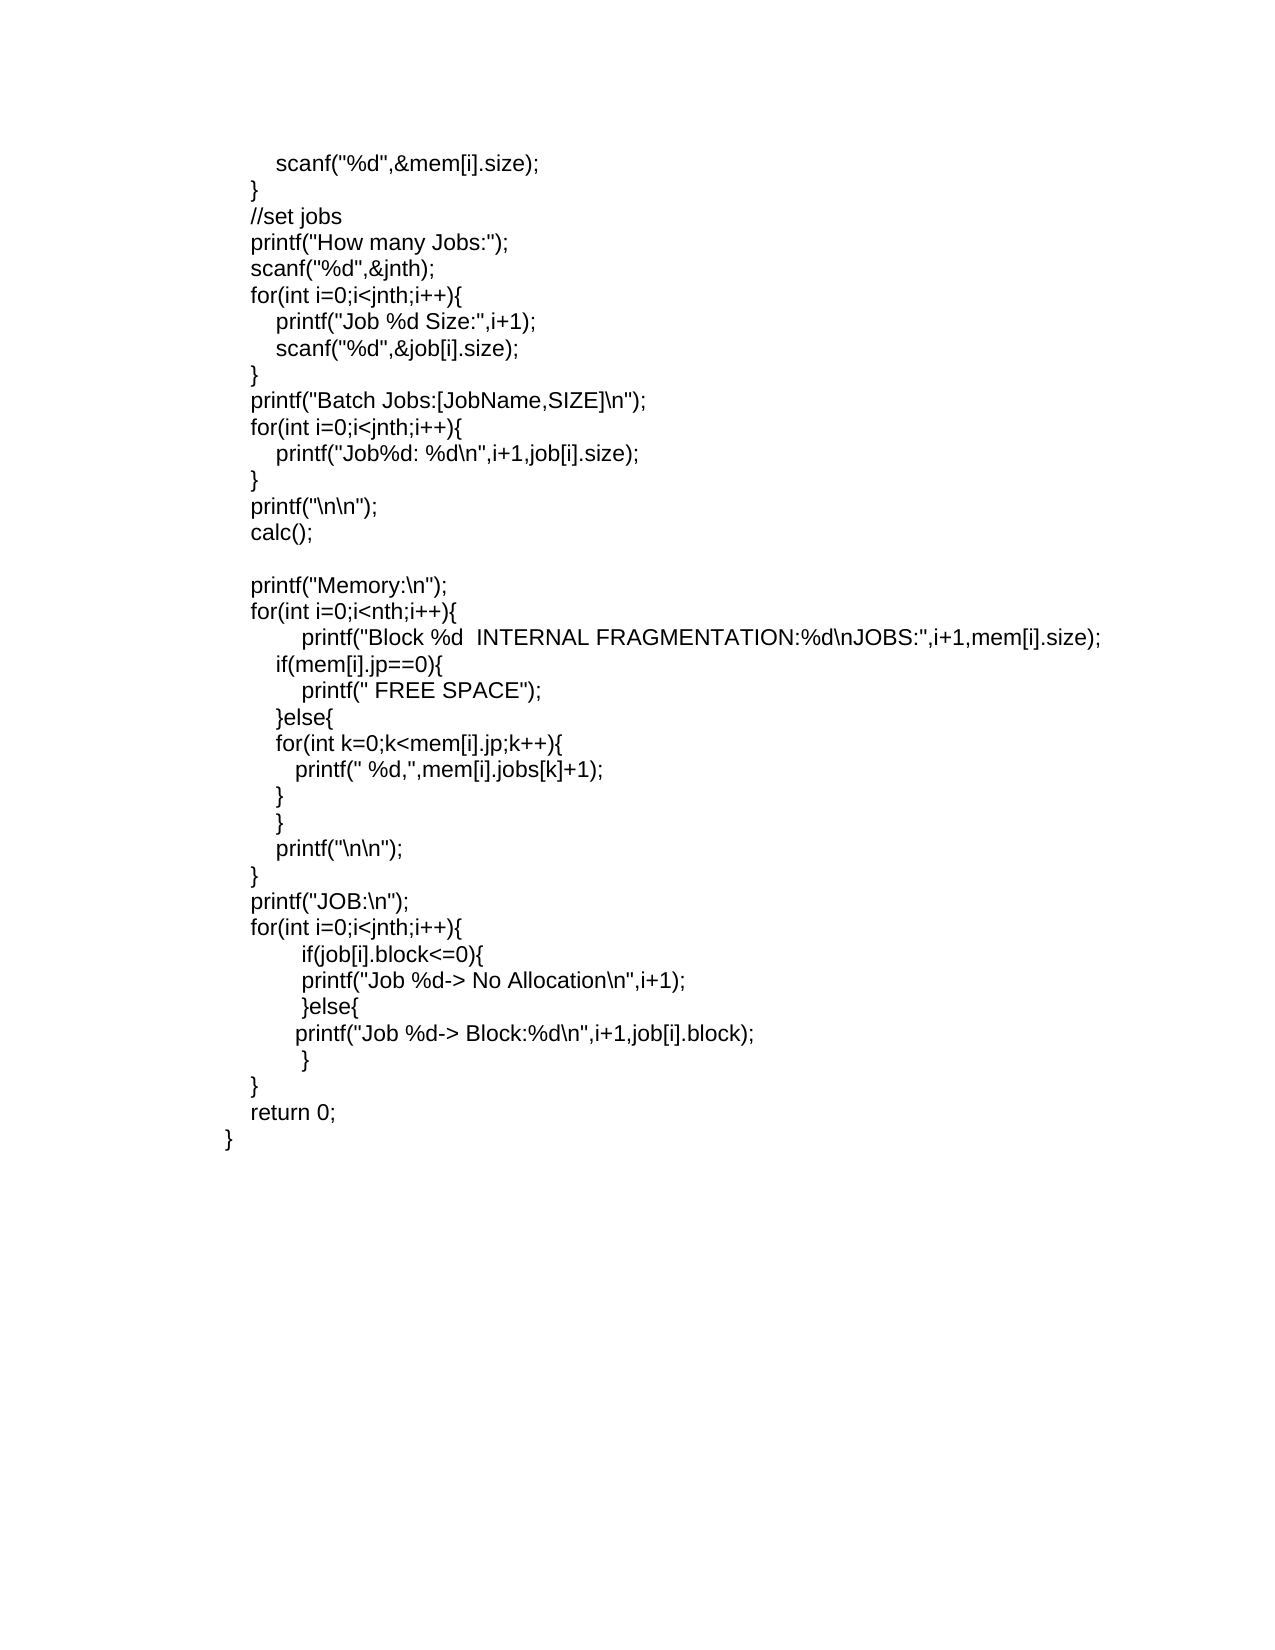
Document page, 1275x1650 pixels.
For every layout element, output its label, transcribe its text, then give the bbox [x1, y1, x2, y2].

list for(int k=0;k<mem[i].jp;k++){ [225, 730, 1125, 756]
list scanf("%d",&job[i].size); [225, 334, 1125, 361]
list } [225, 176, 1125, 203]
list }else{ [225, 703, 1125, 730]
list for(int i=0;i<jnth;i++){ [225, 413, 1125, 440]
list if(mem[i].jp==0){ [225, 651, 1125, 677]
list printf("\n\n"); [225, 835, 1125, 862]
list printf(" %d,",mem[i].jobs[k]+1); [225, 756, 1125, 782]
list return 0; [225, 1099, 1125, 1125]
list scanf("%d",&jnth); [225, 255, 1125, 282]
list printf("Job %d Size:",i+1); [225, 308, 1125, 334]
list scanf("%d",&mem[i].size); [225, 150, 1125, 176]
list printf("Job %d-> No Allocation\n",i+1); [225, 967, 1125, 993]
list for(int i=0;i<nth;i++){ [225, 598, 1125, 624]
list printf("JOB:\n"); [225, 888, 1125, 914]
list } [225, 466, 1125, 493]
list printf("Block %d INTERNAL FRAGMENTATION:%d\nJOBS:",i+1,mem[i].size); [225, 624, 1125, 651]
list } [225, 1125, 1125, 1151]
list if(job[i].block<=0){ [225, 941, 1125, 967]
list }else{ [225, 993, 1125, 1020]
list } [225, 1072, 1125, 1099]
list printf("Job %d-> Block:%d\n",i+1,job[i].block); [225, 1020, 1125, 1046]
list printf(" FREE SPACE"); [225, 677, 1125, 703]
list printf("\n\n"); [225, 493, 1125, 519]
list for(int i=0;i<jnth;i++){ [225, 914, 1125, 941]
list } [225, 782, 1125, 809]
list calc(); [225, 519, 1125, 545]
list printf("Memory:\n"); [225, 572, 1125, 598]
list } [225, 1046, 1125, 1072]
list } [225, 809, 1125, 835]
list for(int i=0;i<jnth;i++){ [225, 282, 1125, 308]
list } [225, 361, 1125, 387]
list printf("Job%d: %d\n",i+1,job[i].size); [225, 440, 1125, 466]
list printf("How many Jobs:"); [225, 229, 1125, 255]
list //set jobs [225, 203, 1125, 229]
list } [225, 862, 1125, 888]
list printf("Batch Jobs:[JobName,SIZE]\n"); [225, 387, 1125, 413]
